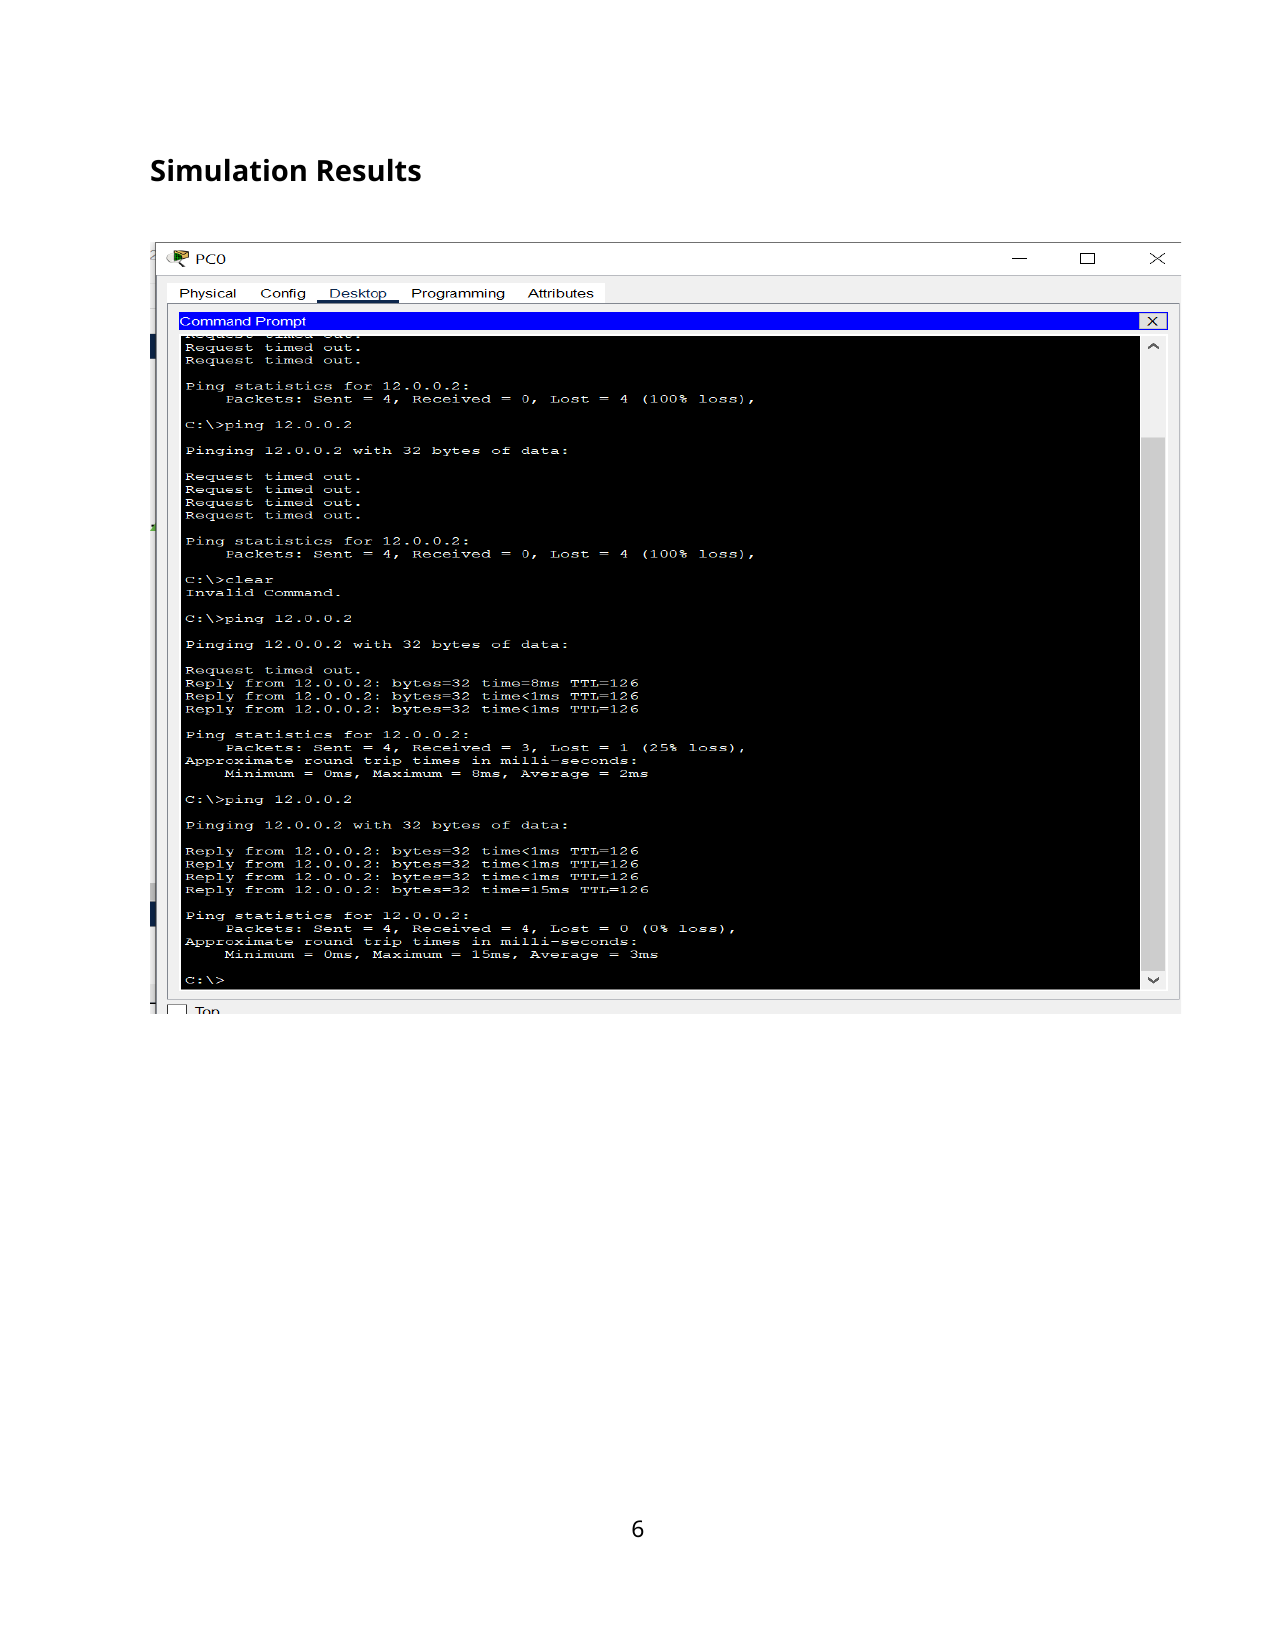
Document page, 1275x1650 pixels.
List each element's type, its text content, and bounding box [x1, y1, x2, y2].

text Simulation Results [150, 150, 1125, 190]
picture [150, 242, 1182, 1014]
